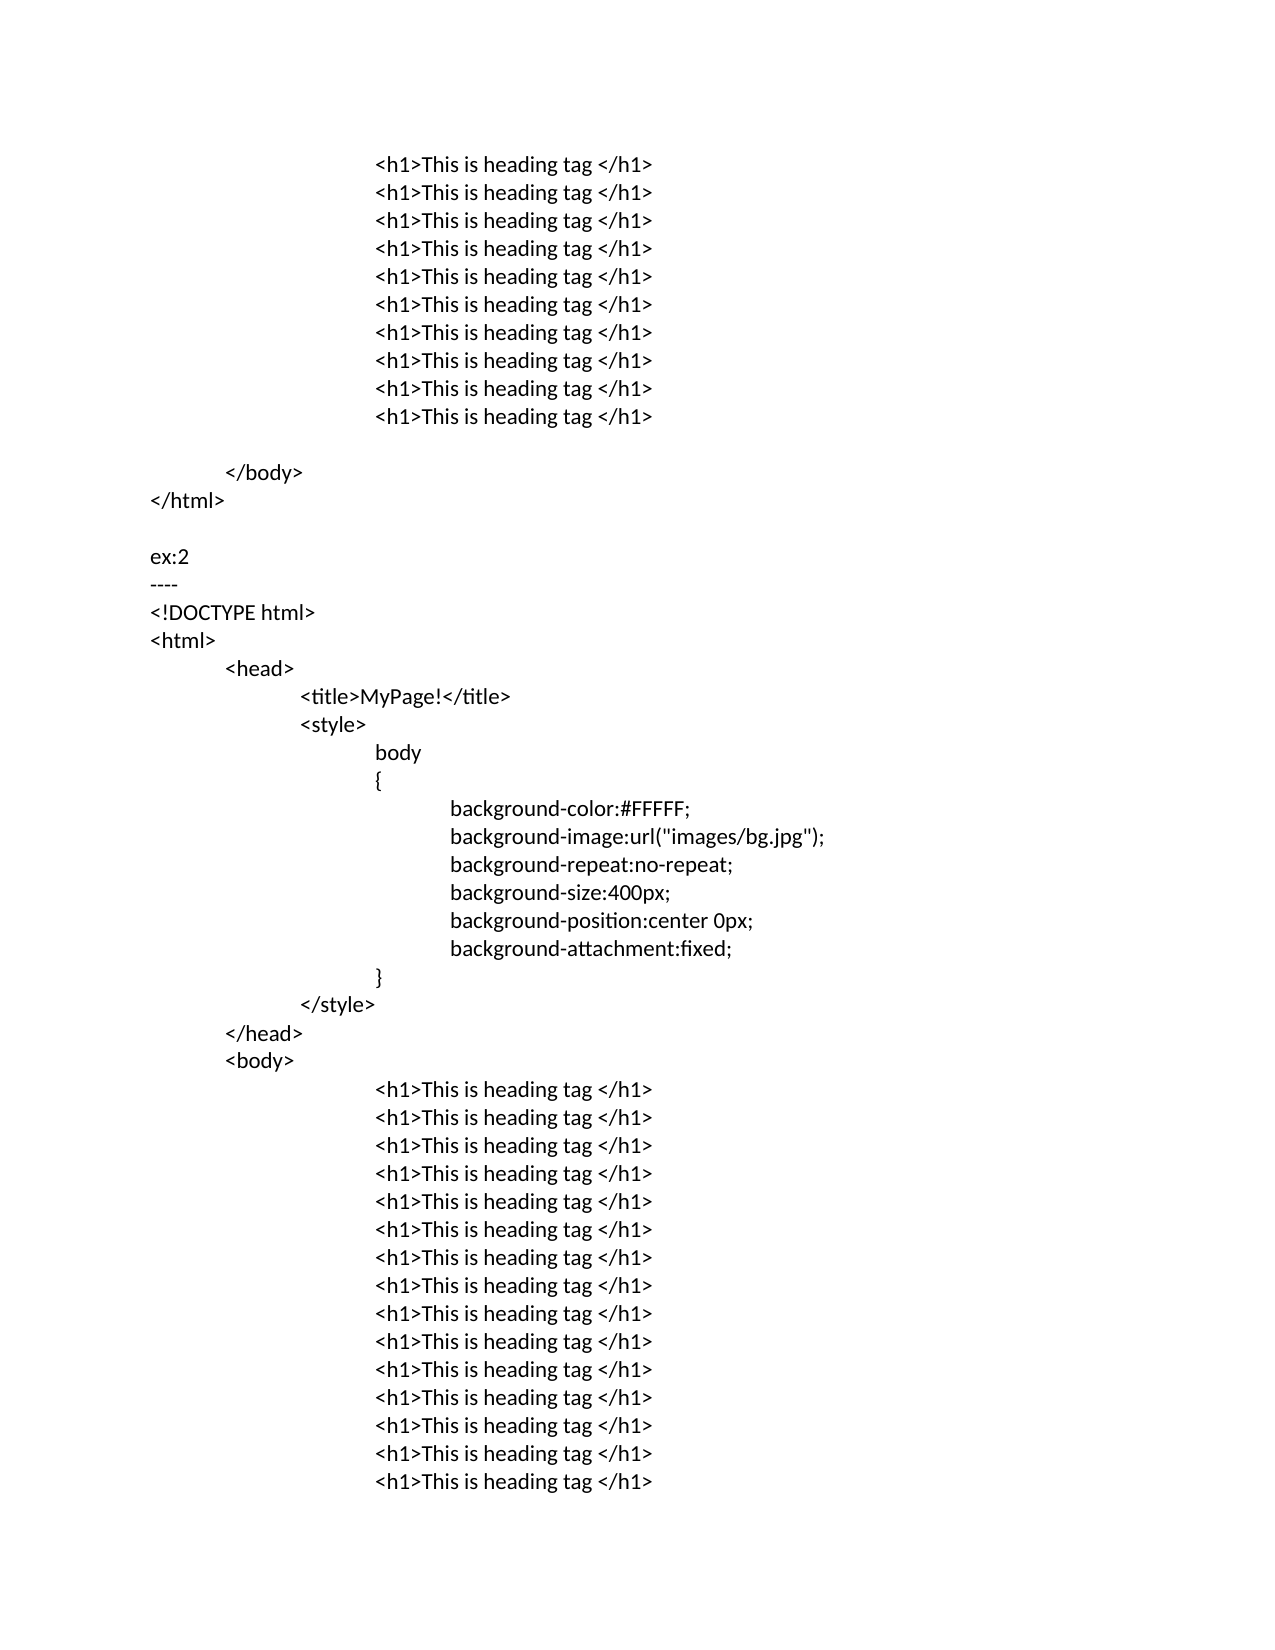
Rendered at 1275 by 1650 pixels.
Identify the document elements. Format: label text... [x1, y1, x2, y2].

text <body> [150, 1047, 1125, 1075]
text background-position:center 0px; [150, 907, 1125, 934]
text <head> [150, 654, 1125, 682]
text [150, 150, 1125, 178]
text background-color:#FFFFF; [150, 794, 1125, 822]
text <h1>This is heading tag </h1> [150, 1159, 1125, 1187]
text <h1>This is heading tag </h1> [150, 1299, 1125, 1327]
text <h1>This is heading tag </h1> [150, 374, 1125, 402]
text <h1>This is heading tag </h1> [150, 1103, 1125, 1131]
text <h1>This is heading tag </h1> [150, 1411, 1125, 1439]
text ---- [150, 570, 1125, 598]
text <html> [150, 626, 1125, 654]
text background-attachment:fixed; [150, 934, 1125, 963]
text <style> [150, 710, 1125, 738]
text <h1>This is heading tag </h1> [150, 1131, 1125, 1159]
text <h1>This is heading tag </h1> [150, 206, 1125, 234]
text <h1>This is heading tag </h1> [150, 1383, 1125, 1411]
text <h1>This is heading tag </h1> [150, 1439, 1125, 1467]
text <h1>This is heading tag </h1> [150, 1243, 1125, 1271]
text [150, 1467, 1125, 1495]
text </head> [150, 1019, 1125, 1047]
text ex:2 [150, 542, 1125, 570]
text </style> [150, 991, 1125, 1019]
text <h1>This is heading tag </h1> [150, 346, 1125, 374]
text <title>MyPage!</title> [150, 682, 1125, 710]
text <h1>This is heading tag </h1> [150, 290, 1125, 318]
text <h1>This is heading tag </h1> [150, 1355, 1125, 1383]
text <!DOCTYPE html> [150, 598, 1125, 626]
text <h1>This is heading tag </h1> [150, 1075, 1125, 1103]
text </body> [150, 458, 1125, 486]
text background-image:url("images/bg.jpg"); [150, 822, 1125, 851]
text <h1>This is heading tag </h1> [150, 318, 1125, 346]
text </html> [150, 486, 1125, 514]
text { [150, 766, 1125, 794]
text <h1>This is heading tag </h1> [150, 234, 1125, 262]
text <h1>This is heading tag </h1> [150, 1327, 1125, 1355]
text } [150, 963, 1125, 991]
text <h1>This is heading tag </h1> [150, 1215, 1125, 1243]
text <h1>This is heading tag </h1> [150, 178, 1125, 206]
text background-repeat:no-repeat; [150, 851, 1125, 878]
text body [150, 738, 1125, 766]
text <h1>This is heading tag </h1> [150, 1271, 1125, 1299]
text <h1>This is heading tag </h1> [150, 402, 1125, 430]
text background-size:400px; [150, 878, 1125, 907]
text <h1>This is heading tag </h1> [150, 1187, 1125, 1215]
text <h1>This is heading tag </h1> [150, 262, 1125, 290]
